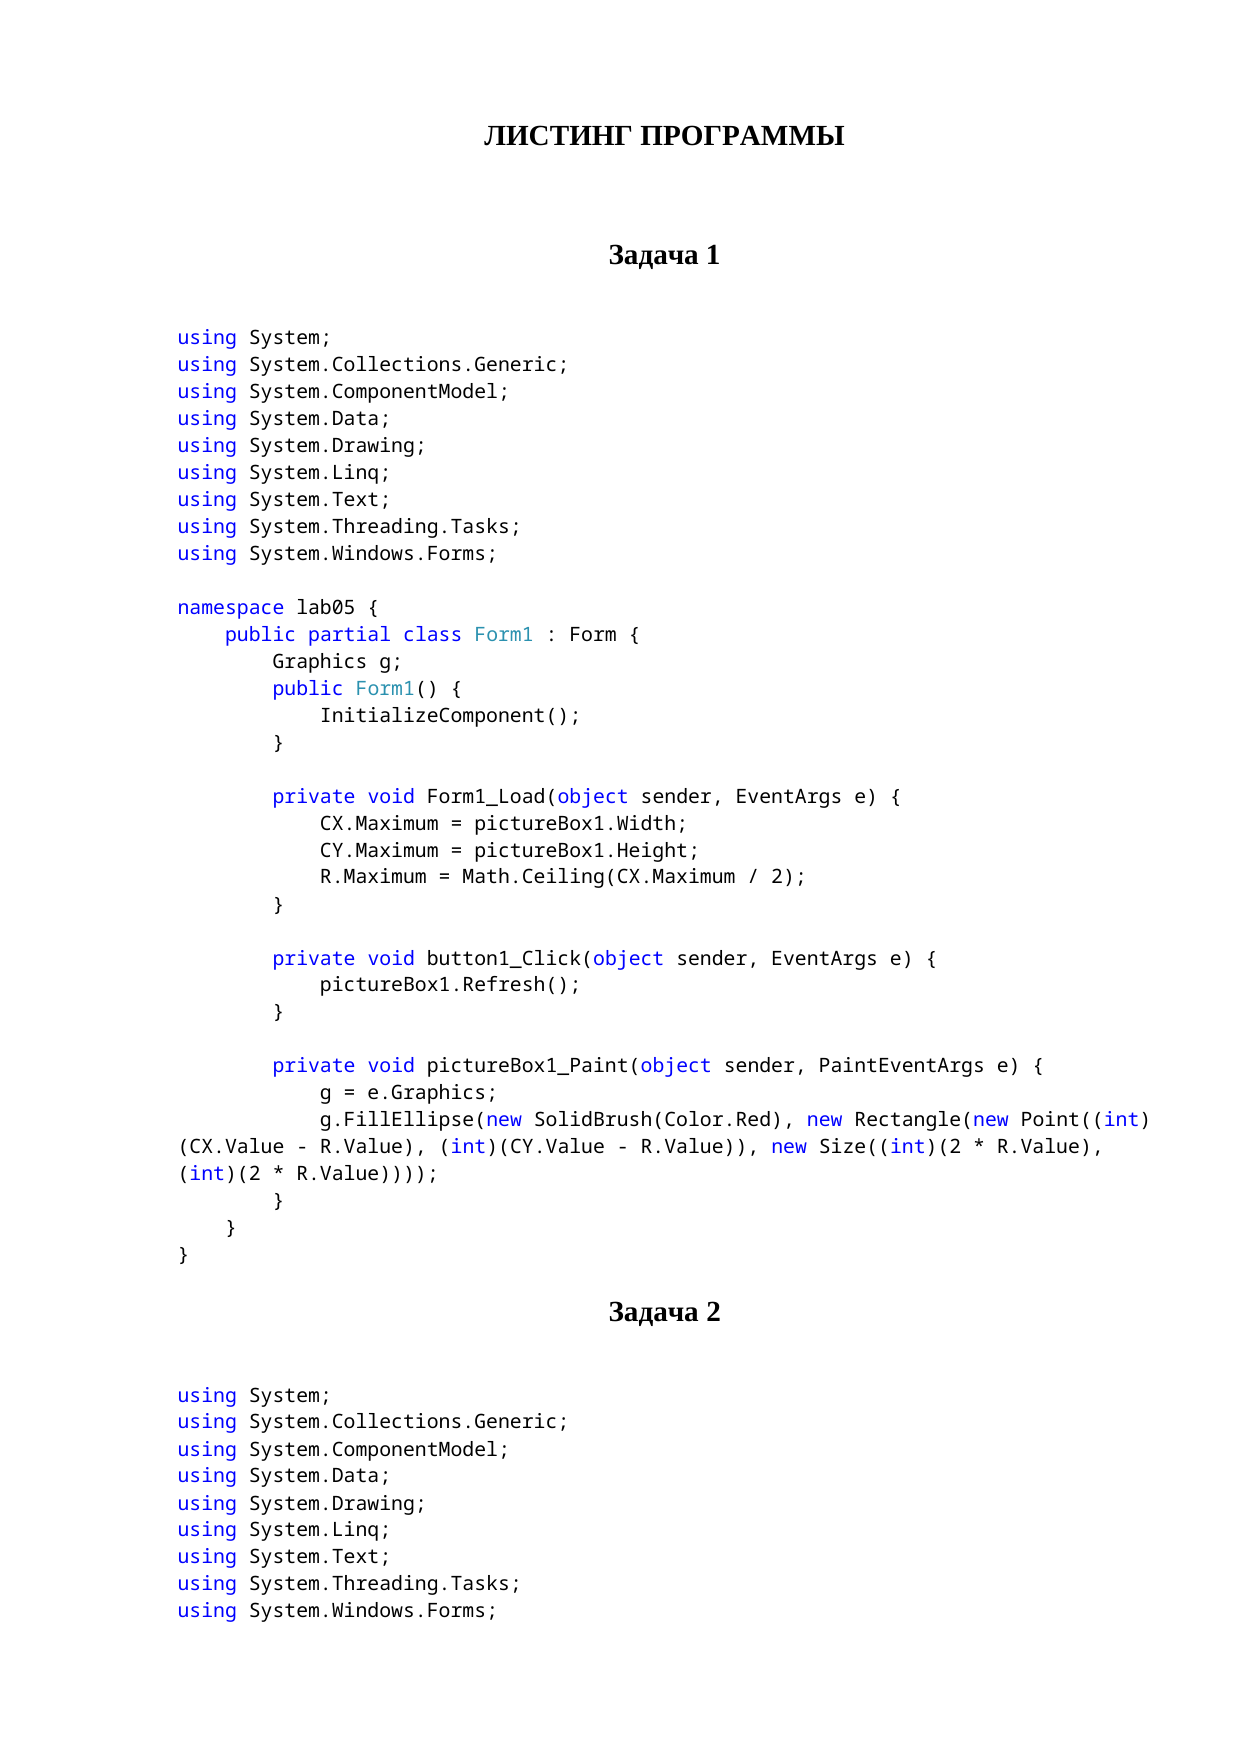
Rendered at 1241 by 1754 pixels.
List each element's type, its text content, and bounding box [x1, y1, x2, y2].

text R.Maximum = Math.Ceiling(CX.Maximum / 2); [177, 863, 1152, 890]
text using System.Linq; [177, 458, 1152, 485]
text using System.Threading.Tasks; [177, 1570, 1152, 1597]
text using System.Threading.Tasks; [177, 512, 1152, 539]
text Задача 2 [177, 1294, 1152, 1328]
text using System.Linq; [177, 1516, 1152, 1543]
text } [177, 1187, 1152, 1213]
text using System; [177, 323, 1152, 350]
text private void Form1_Load(object sender, EventArgs e) { [177, 782, 1152, 809]
text pictureBox1.Refresh(); [177, 971, 1152, 998]
text private void pictureBox1_Paint(object sender, PaintEventArgs e) { [177, 1052, 1152, 1079]
text CX.Maximum = pictureBox1.Width; [177, 809, 1152, 836]
text } [177, 1213, 1152, 1241]
text Graphics g; [177, 647, 1152, 674]
text InitializeComponent(); [177, 701, 1152, 728]
text using System.Drawing; [177, 1489, 1152, 1516]
text using System.Windows.Forms; [177, 539, 1152, 566]
text } [177, 1241, 1152, 1267]
text namespace lab05 { [177, 593, 1152, 620]
text using System.ComponentModel; [177, 1435, 1152, 1462]
text ЛИСТИНГ ПРОГРАММЫ [177, 118, 1152, 152]
text Задача 1 [177, 237, 1152, 270]
text using System.Text; [177, 485, 1152, 512]
text } [177, 890, 1152, 917]
text public Form1() { [177, 674, 1152, 701]
text using System.Data; [177, 1462, 1152, 1489]
text } [177, 998, 1152, 1025]
text } [177, 728, 1152, 755]
text g = e.Graphics; [177, 1079, 1152, 1106]
text using System.Collections.Generic; [177, 1408, 1152, 1435]
text using System.Data; [177, 404, 1152, 431]
text using System.ComponentModel; [177, 377, 1152, 404]
text public partial class Form1 : Form { [177, 620, 1152, 647]
text using System.Text; [177, 1543, 1152, 1570]
text using System.Drawing; [177, 431, 1152, 458]
text using System.Windows.Forms; [177, 1597, 1152, 1624]
text g.FillEllipse(new SolidBrush(Color.Red), new Rectangle(new Point((int)(CX.Value - R.Value), (int)(CY.Value - R.Value)), new Size((int)(2 * R.Value), (int)(2 * R.Value)))); [177, 1106, 1152, 1187]
text using System; [177, 1381, 1152, 1408]
text CY.Maximum = pictureBox1.Height; [177, 836, 1152, 863]
text using System.Collections.Generic; [177, 350, 1152, 377]
text private void button1_Click(object sender, EventArgs e) { [177, 944, 1152, 971]
